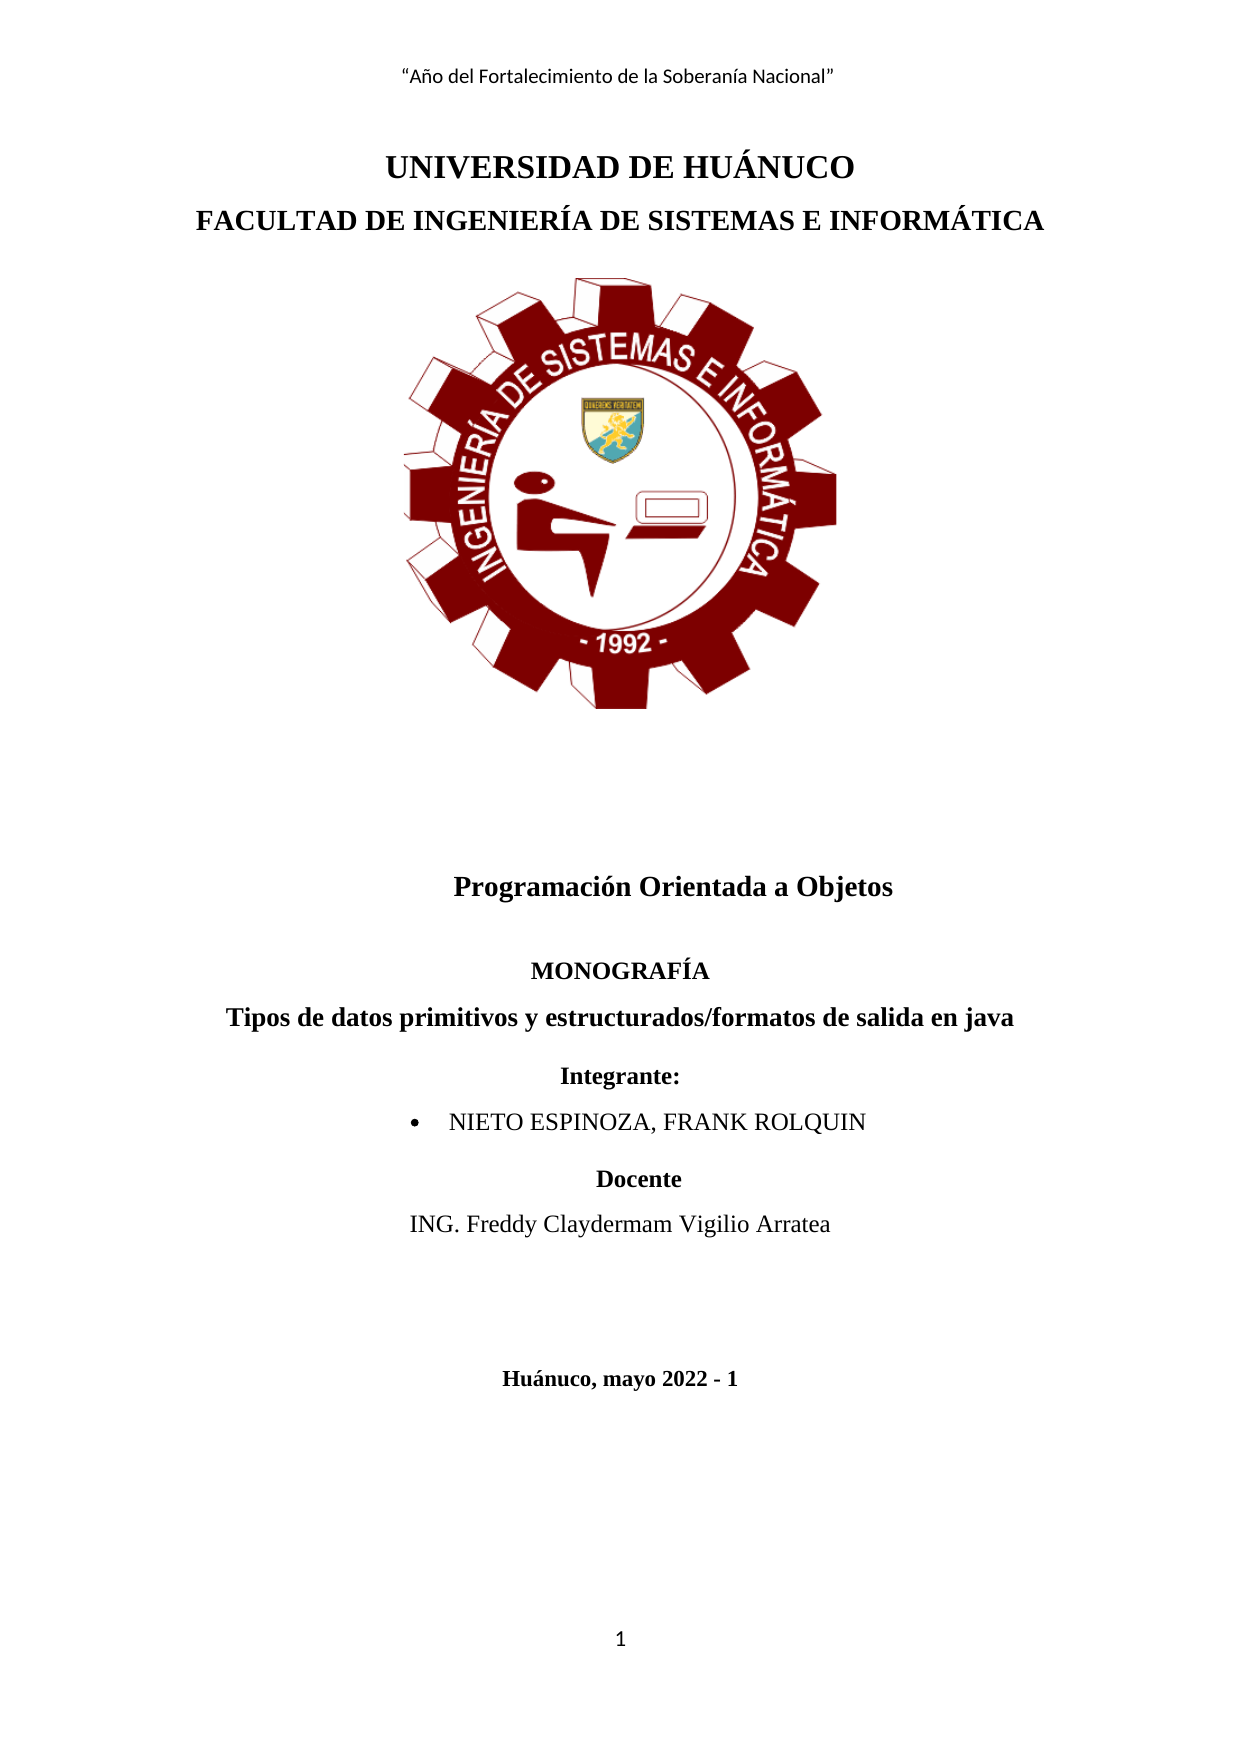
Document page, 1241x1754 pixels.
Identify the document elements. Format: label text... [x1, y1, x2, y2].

text Programación Orientada a Objetos [177, 782, 1063, 902]
text ING. Freddy Claydermam Vigilio Arratea [177, 1209, 1063, 1238]
text Integrante: [177, 1061, 1063, 1090]
text MONOGRAFÍA [177, 956, 1063, 985]
text Tipos de datos primitivos y estructurados/formatos de salida en java [177, 1001, 1063, 1032]
text FACULTAD DE INGENIERÍA DE SISTEMAS E INFORMÁTICA [177, 203, 1063, 236]
text Docente [215, 1164, 1063, 1193]
picture [403, 278, 837, 709]
list NIETO ESPINOZA, FRANK ROLQUIN [215, 1107, 1063, 1135]
text Huánuco, mayo 2022 - 1 [177, 1366, 1063, 1392]
text UNIVERSIDAD DE HUÁNUCO [177, 148, 1063, 186]
